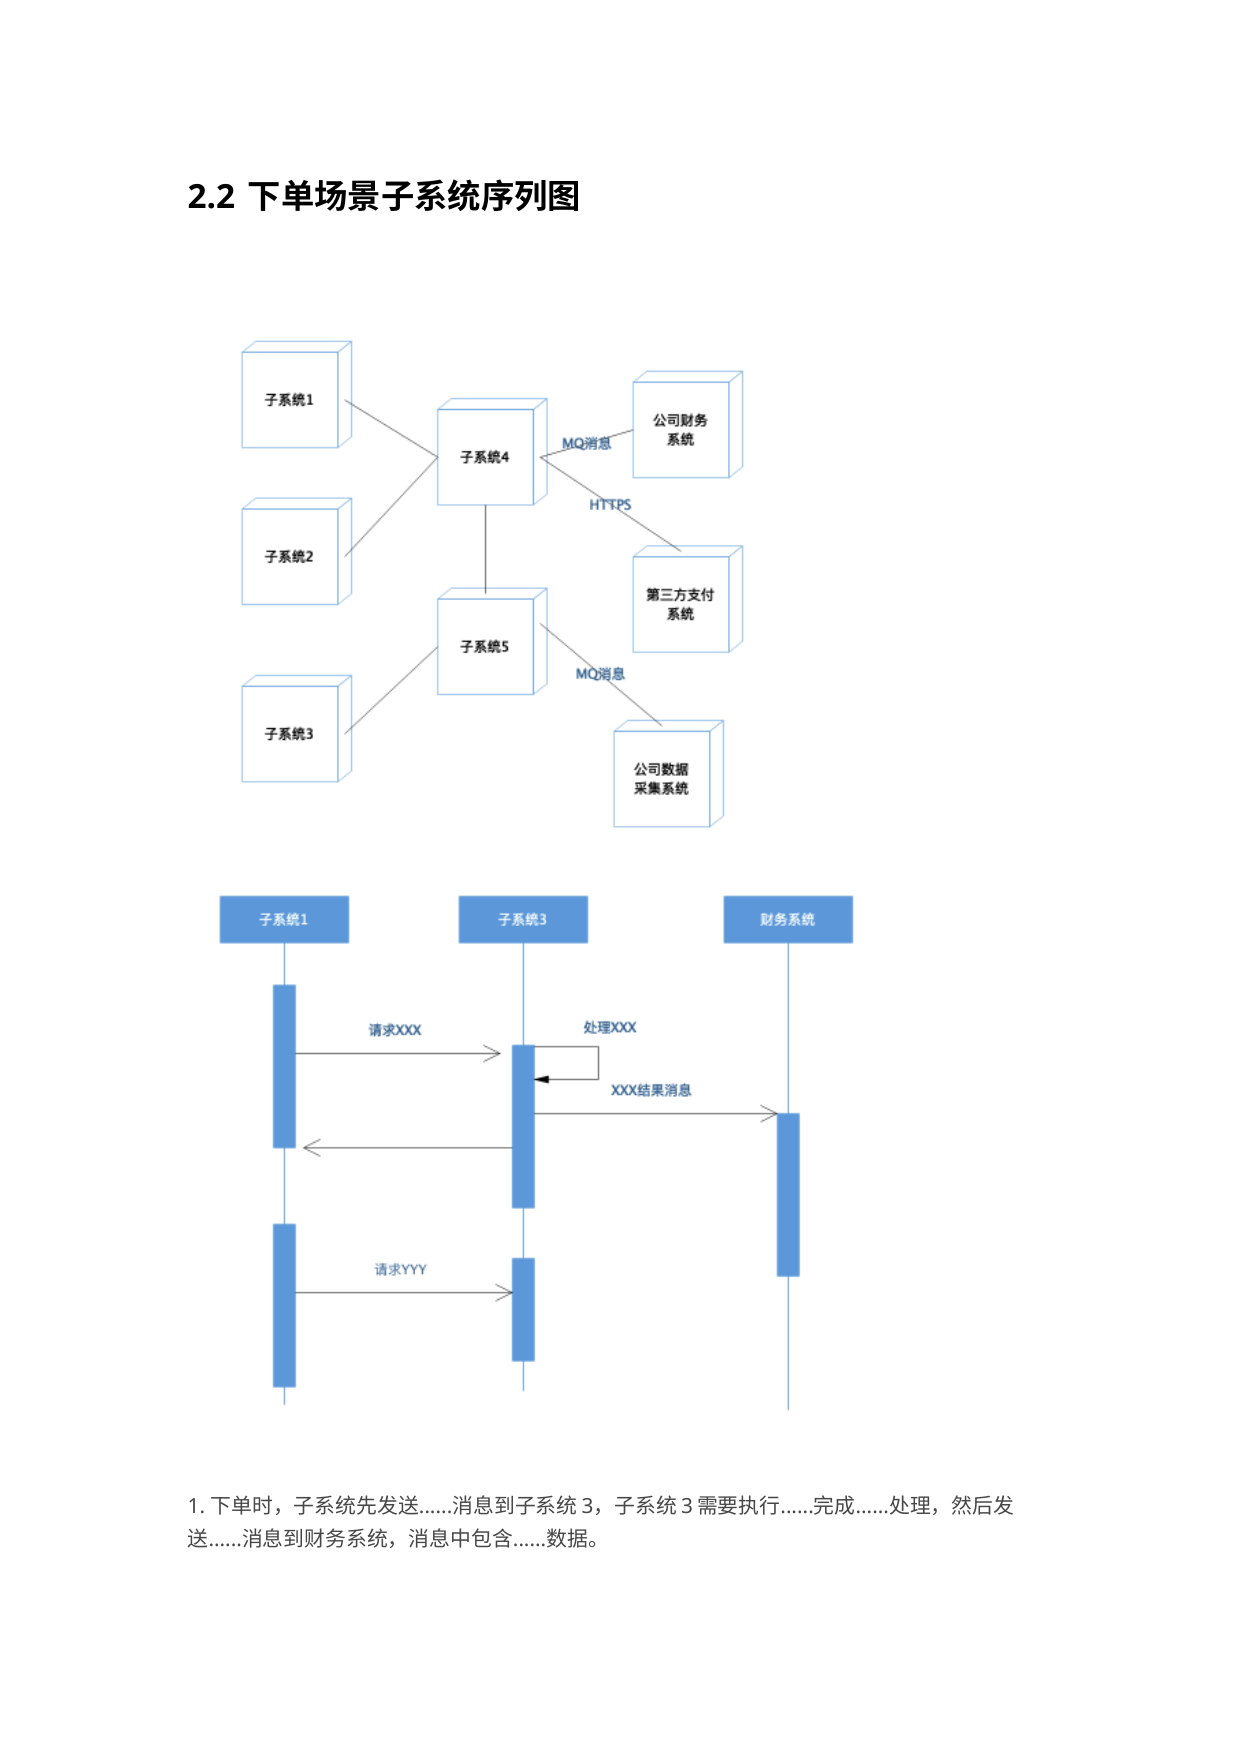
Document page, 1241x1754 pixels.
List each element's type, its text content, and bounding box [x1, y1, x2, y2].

picture [187, 874, 908, 1437]
text 1. 下单时，子系统先发送......消息到子系统3，子系统3需要执行......完成......处理，然后发 送......消息到财务系统，消息中包含......数据。 [187, 1488, 1053, 1553]
subtitle 下单场景子系统序列图 [187, 162, 1053, 227]
picture [187, 289, 805, 859]
